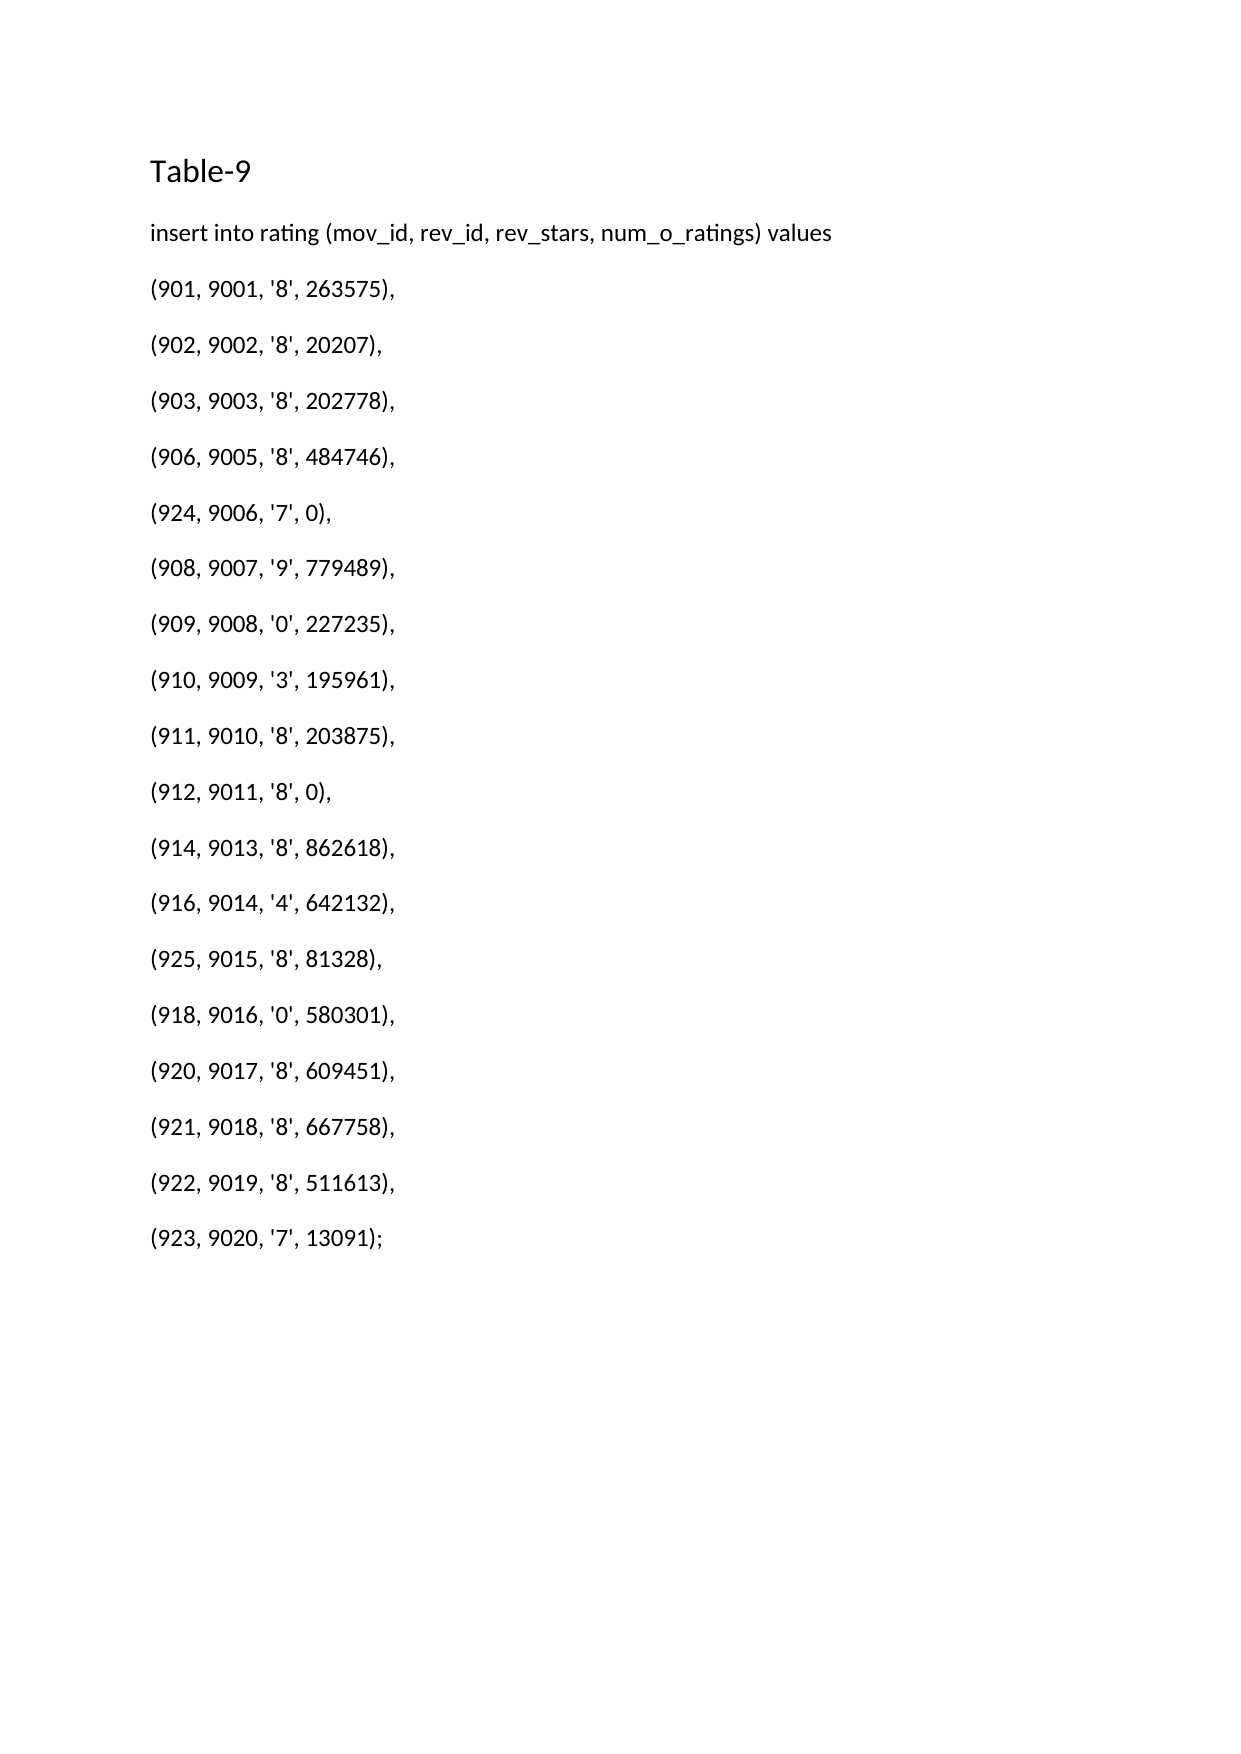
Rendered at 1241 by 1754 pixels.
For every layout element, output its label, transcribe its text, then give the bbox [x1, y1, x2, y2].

text (916, 9014, '4', 642132), [150, 888, 1090, 918]
text (922, 9019, '8', 511613), [150, 1167, 1090, 1197]
text (911, 9010, '8', 203875), [150, 720, 1090, 751]
text (920, 9017, '8', 609451), [150, 1055, 1090, 1086]
text insert into rating (mov_id, rev_id, rev_stars, num_o_ratings) values [150, 218, 1090, 248]
text Table-9 [150, 150, 1090, 191]
text (912, 9011, '8', 0), [150, 776, 1090, 806]
text (924, 9006, '7', 0), [150, 497, 1090, 527]
text (914, 9013, '8', 862618), [150, 832, 1090, 862]
text (909, 9008, '0', 227235), [150, 608, 1090, 639]
text (902, 9002, '8', 20207), [150, 329, 1090, 360]
text (910, 9009, '3', 195961), [150, 664, 1090, 695]
text (903, 9003, '8', 202778), [150, 385, 1090, 416]
text (923, 9020, '7', 13091); [150, 1223, 1090, 1253]
text (925, 9015, '8', 81328), [150, 943, 1090, 974]
text (921, 9018, '8', 667758), [150, 1111, 1090, 1141]
text (908, 9007, '9', 779489), [150, 553, 1090, 583]
text (901, 9001, '8', 263575), [150, 273, 1090, 304]
text (918, 9016, '0', 580301), [150, 999, 1090, 1030]
text (906, 9005, '8', 484746), [150, 441, 1090, 471]
